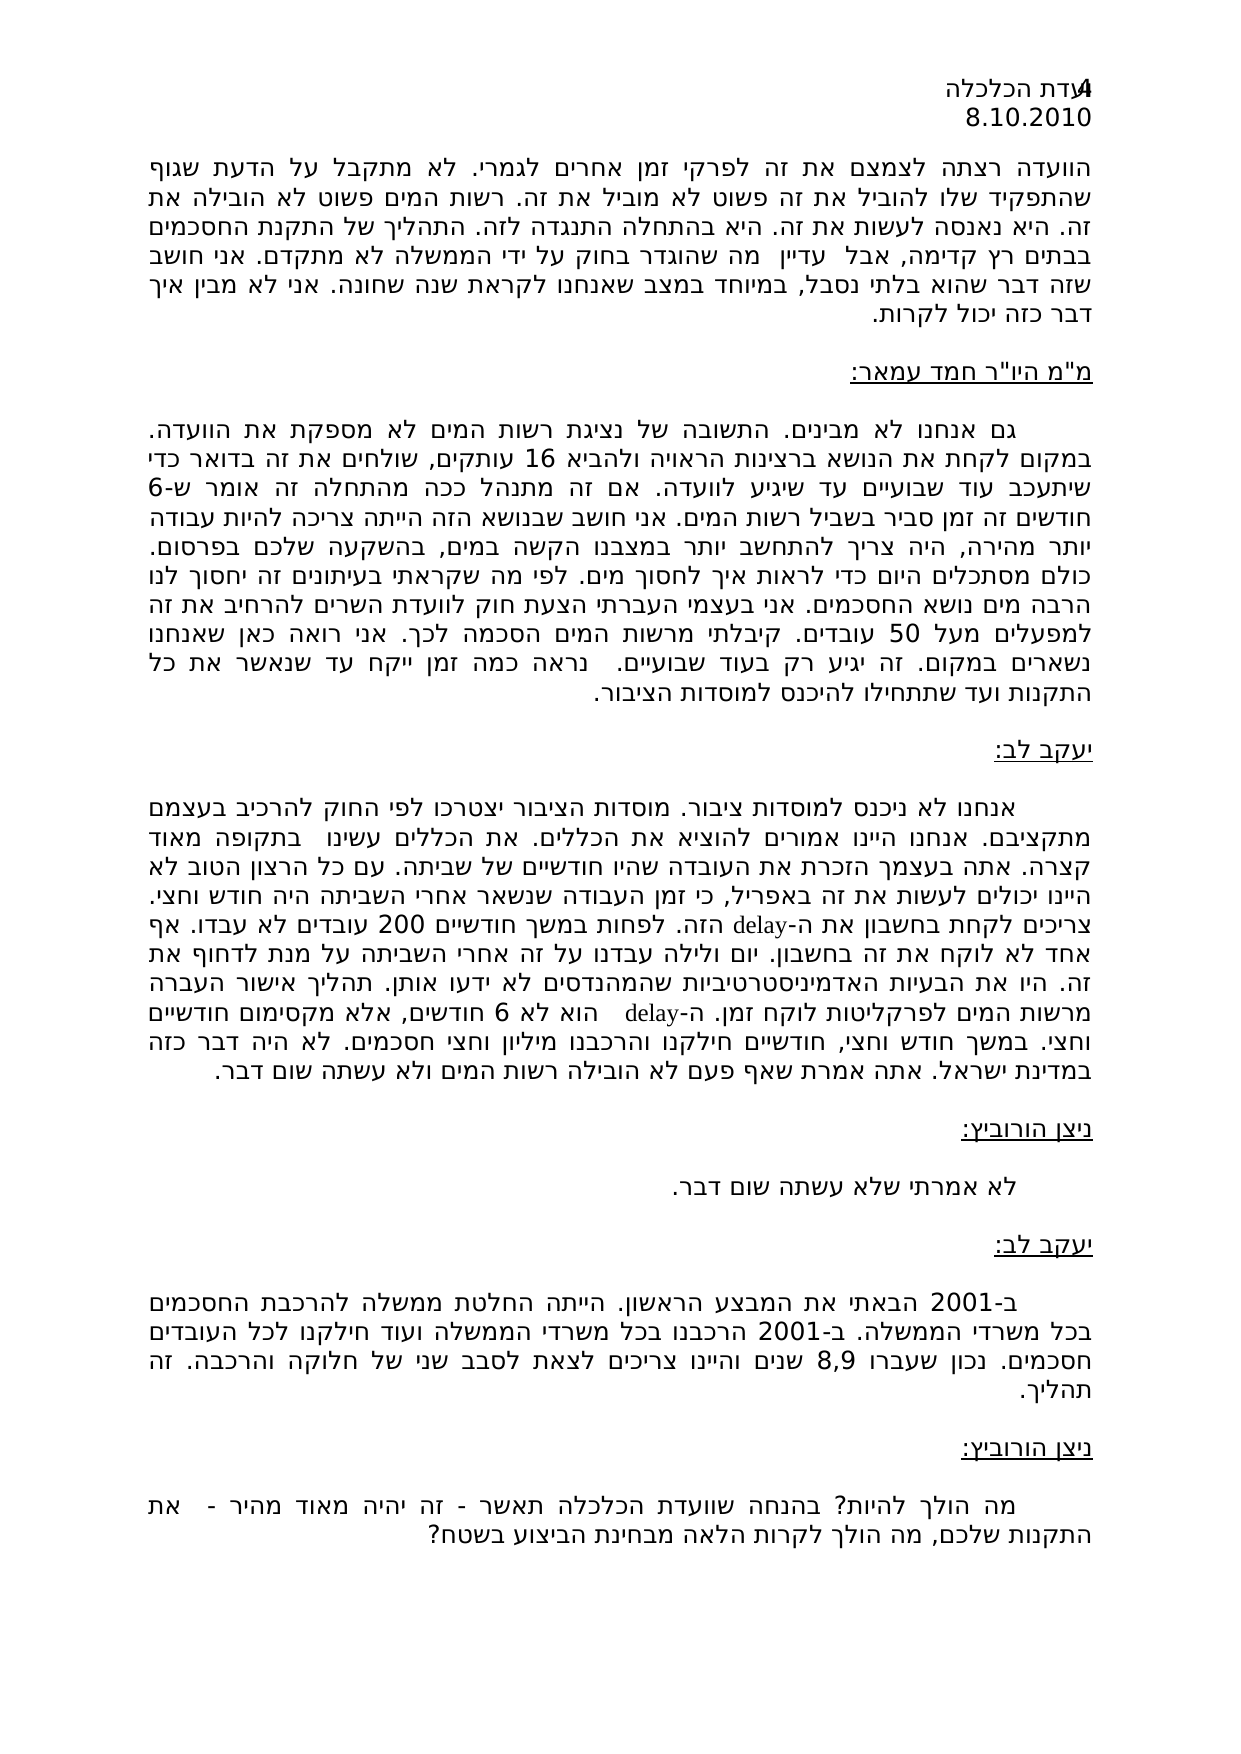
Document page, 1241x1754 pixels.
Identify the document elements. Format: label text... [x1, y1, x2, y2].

text ניצן הורוביץ: [148, 1433, 1092, 1462]
text יעקב לב: [148, 1230, 1092, 1259]
text אנחנו לא ניכנס למוסדות ציבור. מוסדות הציבור יצטרכו לפי החוק להרכיב בעצמם מתקציבם. אנחנו היינו אמורים להוציא את הכללים. את הכללים עשינו בתקופה מאוד קצרה. אתה בעצמך הזכרת את העובדה שהיו חודשיים של שביתה. עם כל הרצון הטוב לא היינו יכולים לעשות את זה באפריל, כי זמן העבודה שנשאר אחרי השביתה היה חודש וחצי. צריכים לקחת בחשבון את ה-delay הזה. לפחות במשך חודשיים 200 עובדים לא עבדו. אף אחד לא לוקח את זה בחשבון. יום ולילה עבדנו על זה אחרי השביתה על מנת לדחוף את זה. היו את הבעיות האדמיניסטרטיביות שהמהנדסים לא ידעו אותן. תהליך אישור העברה מרשות המים לפרקליטות לוקח זמן. ה-delay הוא לא 6 חודשים, אלא מקסימום חודשיים וחצי. במשך חודש וחצי, חודשיים חילקנו והרכבנו מיליון וחצי חסכמים. לא היה דבר כזה במדינת ישראל. אתה אמרת שאף פעם לא הובילה רשות המים ולא עשתה שום דבר. [148, 793, 1092, 1085]
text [148, 153, 1092, 328]
text ניצן הורוביץ: [148, 1114, 1092, 1143]
text מ"מ היו"ר חמד עמאר: [148, 357, 1092, 386]
text יעקב לב: [148, 736, 1092, 765]
text ב-2001 הבאתי את המבצע הראשון. הייתה החלטת ממשלה להרכבת החסכמים בכל משרדי הממשלה. ב-2001 הרכבנו בכל משרדי הממשלה ועוד חילקנו לכל העובדים חסכמים. נכון שעברו 8,9 שנים והיינו צריכים לצאת לסבב שני של חלוקה והרכבה. זה תהליך. [148, 1288, 1092, 1404]
text גם אנחנו לא מבינים. התשובה של נציגת רשות המים לא מספקת את הוועדה. במקום לקחת את הנושא ברצינות הראויה ולהביא 16 עותקים, שולחים את זה בדואר כדי שיתעכב עוד שבועיים עד שיגיע לוועדה. אם זה מתנהל ככה מהתחלה זה אומר ש-6 חודשים זה זמן סביר בשביל רשות המים. אני חושב שבנושא הזה הייתה צריכה להיות עבודה יותר מהירה, היה צריך להתחשב יותר במצבנו הקשה במים, בהשקעה שלכם בפרסום. כולם מסתכלים היום כדי לראות איך לחסוך מים. לפי מה שקראתי בעיתונים זה יחסוך לנו הרבה מים נושא החסכמים. אני בעצמי העברתי הצעת חוק לוועדת השרים להרחיב את זה למפעלים מעל 50 עובדים. קיבלתי מרשות המים הסכמה לכך. אני רואה כאן שאנחנו נשארים במקום. זה יגיע רק בעוד שבועיים. נראה כמה זמן ייקח עד שנאשר את כל התקנות ועד שתתחילו להיכנס למוסדות הציבור. [148, 415, 1092, 707]
text לא אמרתי שלא עשתה שום דבר. [148, 1172, 1092, 1201]
text מה הולך להיות? בהנחה שוועדת הכלכלה תאשר - זה יהיה מאוד מהיר - את התקנות שלכם, מה הולך לקרות הלאה מבחינת הביצוע בשטח? [148, 1491, 1092, 1549]
